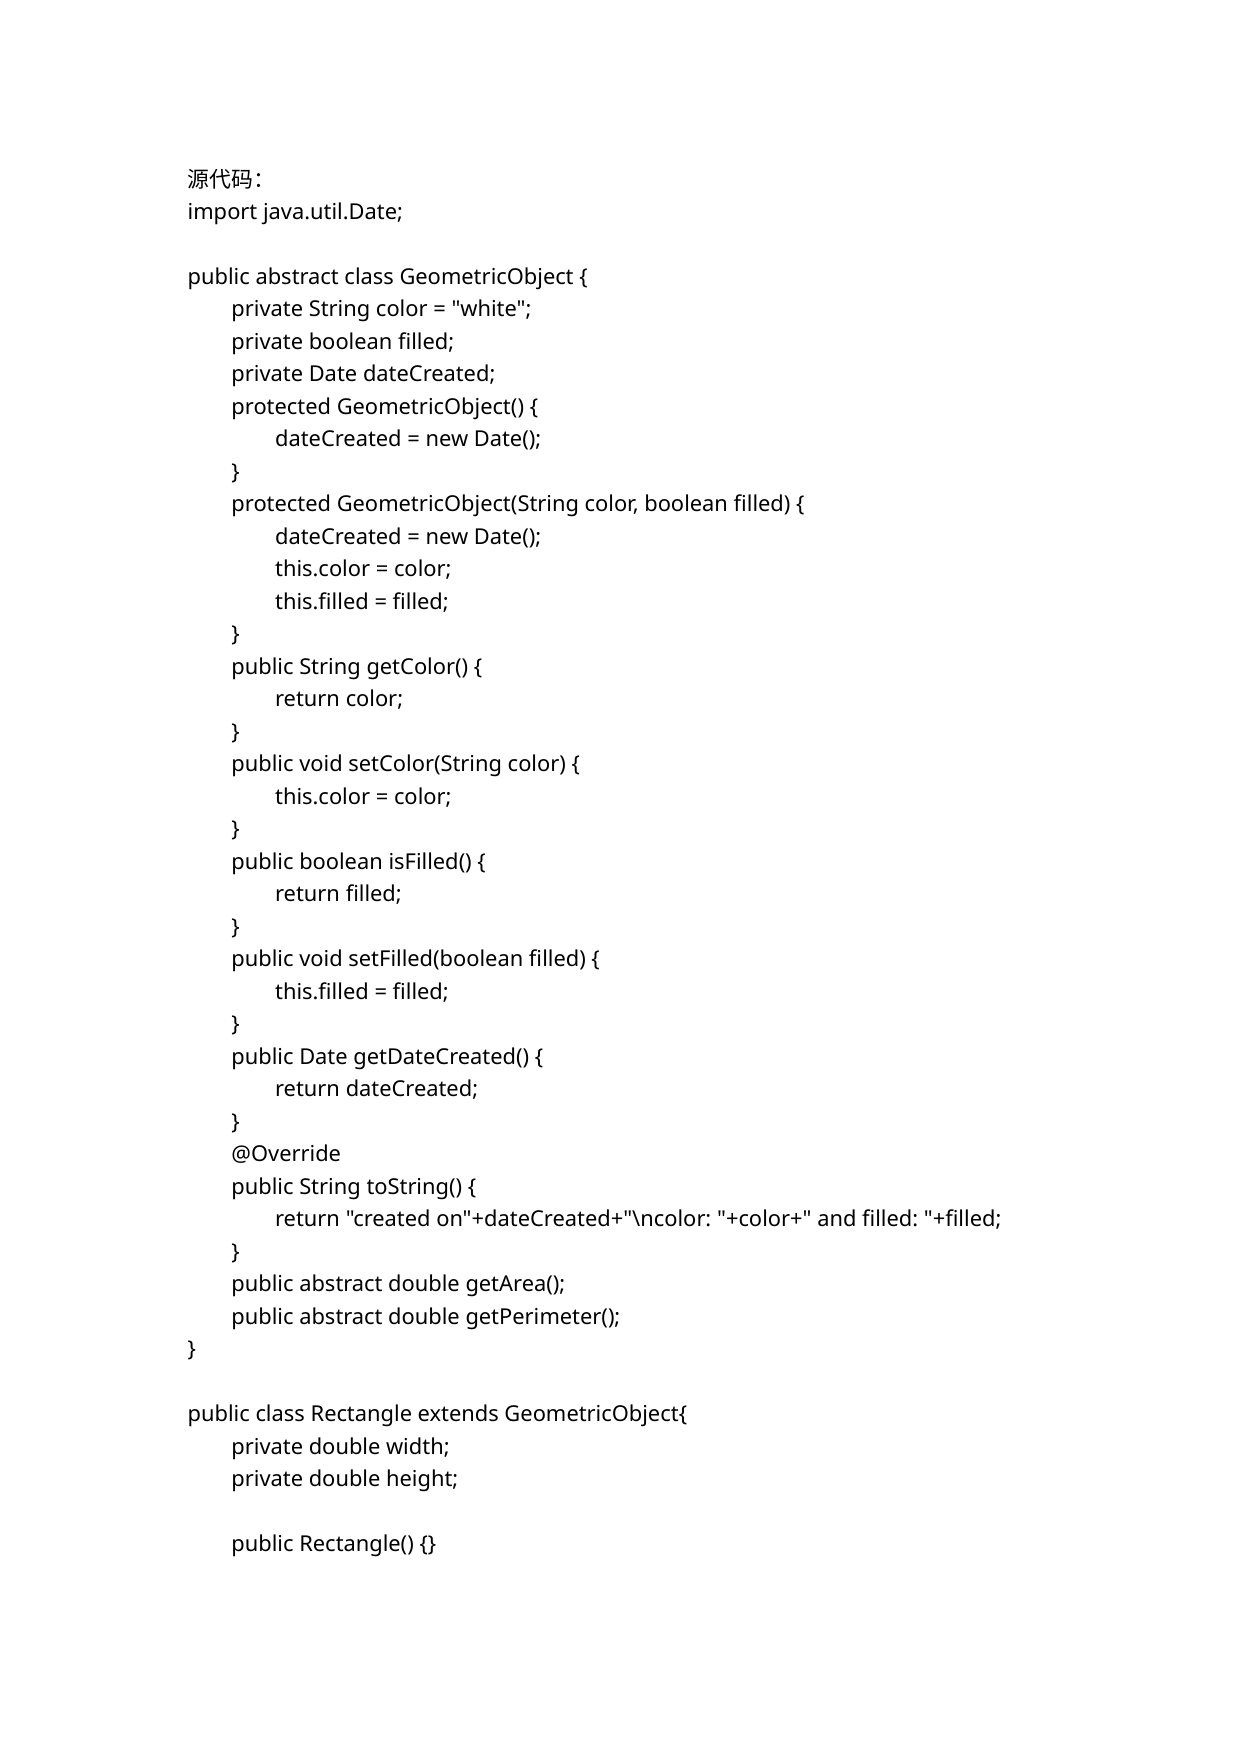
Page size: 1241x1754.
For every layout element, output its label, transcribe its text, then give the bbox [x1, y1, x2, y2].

text } [187, 617, 1053, 649]
text } [187, 1332, 1053, 1364]
text private double height; [187, 1462, 1053, 1494]
text protected GeometricObject() { [187, 389, 1053, 422]
text private boolean filled; [187, 324, 1053, 357]
text } [187, 812, 1053, 844]
text } [187, 1007, 1053, 1039]
text import java.util.Date; [187, 194, 1053, 227]
text 源代码： [187, 162, 1053, 194]
text private double width; [187, 1429, 1053, 1462]
text public String toString() { [187, 1169, 1053, 1202]
text } [187, 1234, 1053, 1267]
text public Rectangle() {} [187, 1527, 1053, 1559]
text protected GeometricObject(String color, boolean filled) { [187, 487, 1053, 519]
text this.color = color; [187, 552, 1053, 584]
text } [187, 909, 1053, 942]
text this.color = color; [187, 779, 1053, 812]
text public abstract double getArea(); [187, 1267, 1053, 1299]
text return "created on"+dateCreated+"\ncolor: "+color+" and filled: "+filled; [187, 1202, 1053, 1234]
text return color; [187, 682, 1053, 714]
text } [187, 714, 1053, 747]
text public void setFilled(boolean filled) { [187, 942, 1053, 974]
text public String getColor() { [187, 649, 1053, 682]
text public abstract double getPerimeter(); [187, 1299, 1053, 1332]
text dateCreated = new Date(); [187, 422, 1053, 454]
text public void setColor(String color) { [187, 747, 1053, 779]
text this.filled = filled; [187, 584, 1053, 617]
text public class Rectangle extends GeometricObject{ [187, 1397, 1053, 1429]
text this.filled = filled; [187, 974, 1053, 1007]
text return filled; [187, 877, 1053, 909]
text public boolean isFilled() { [187, 844, 1053, 877]
text public Date getDateCreated() { [187, 1039, 1053, 1072]
text private String color = "white"; [187, 292, 1053, 324]
text } [187, 1104, 1053, 1137]
text return dateCreated; [187, 1072, 1053, 1104]
text public abstract class GeometricObject { [187, 259, 1053, 292]
text private Date dateCreated; [187, 357, 1053, 389]
text } [187, 454, 1053, 487]
text @Override [187, 1137, 1053, 1169]
text dateCreated = new Date(); [187, 519, 1053, 552]
